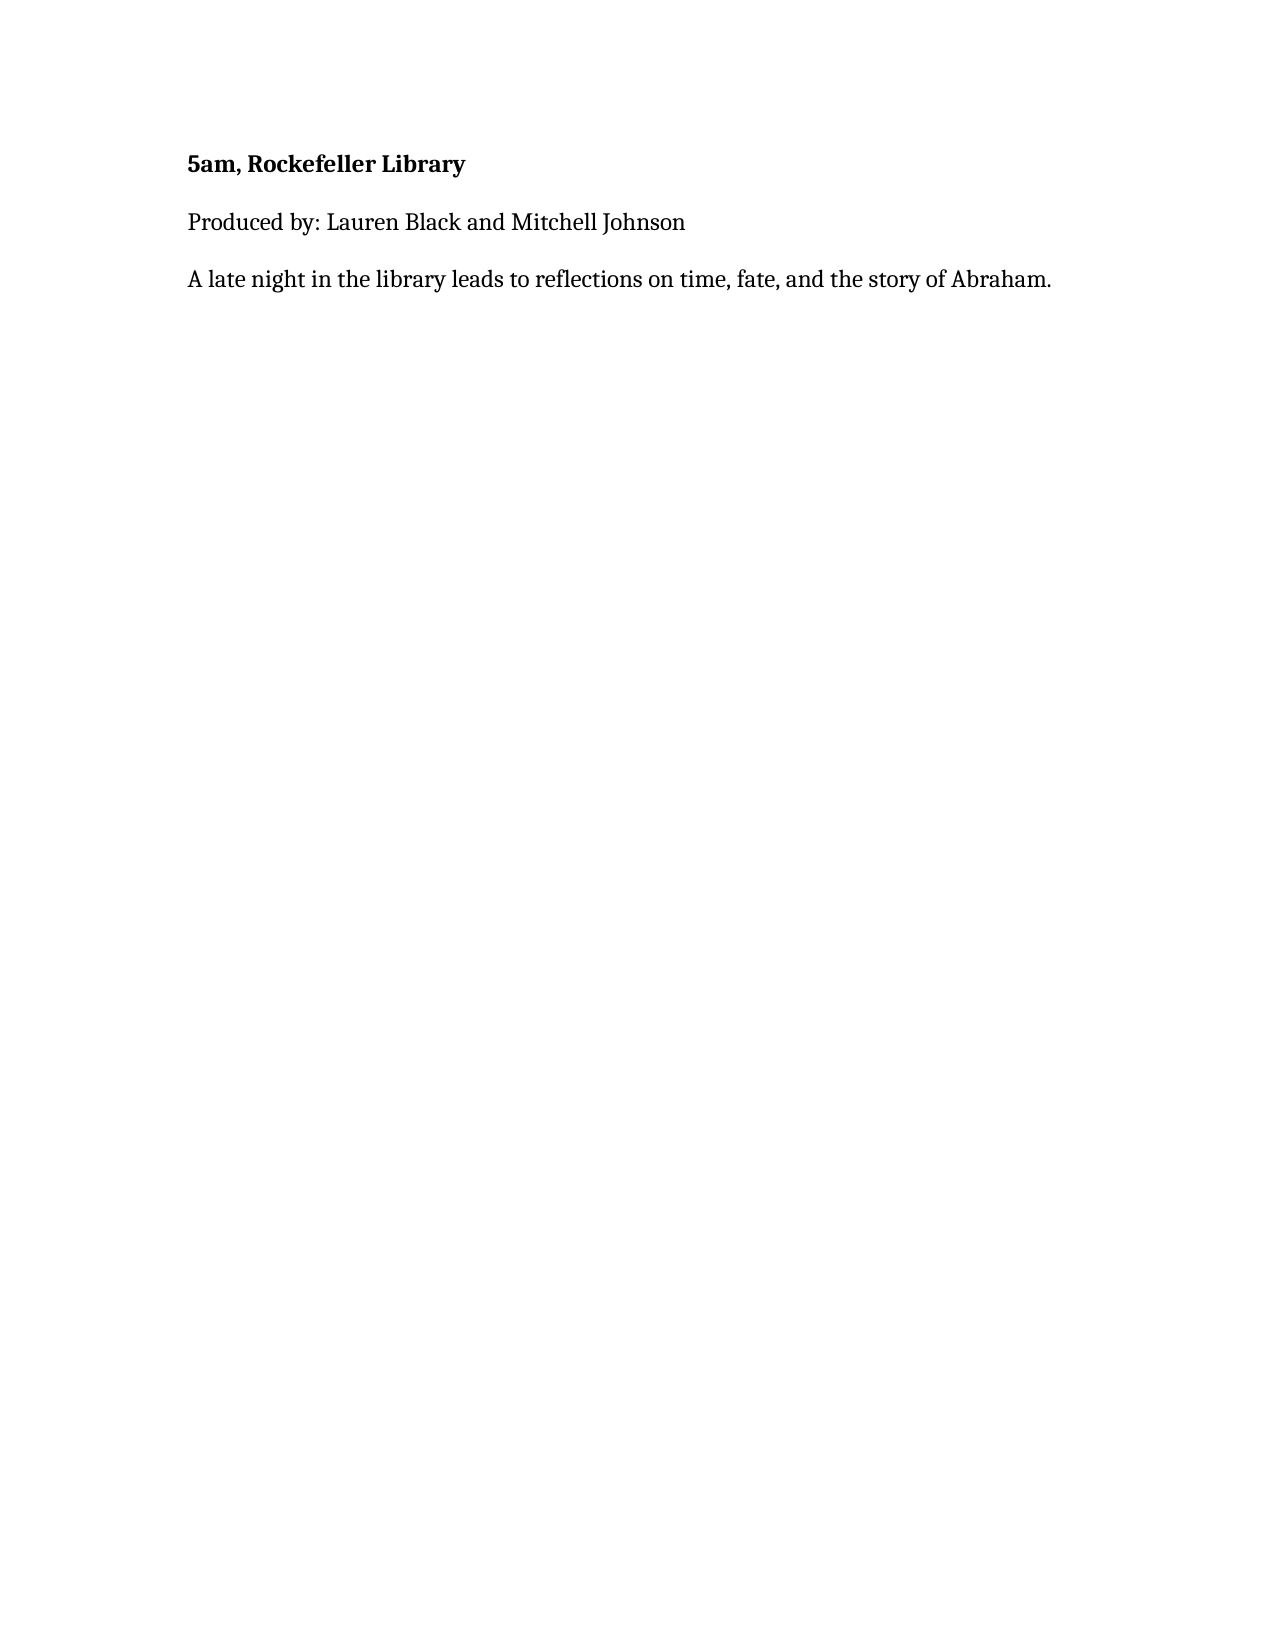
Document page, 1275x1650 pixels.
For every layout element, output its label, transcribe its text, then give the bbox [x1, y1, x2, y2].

text 5am, Rockefeller Library [187, 150, 1087, 179]
text A late night in the library leads to reflections on time, fate, and the story of Abraham. [187, 265, 1087, 294]
text Produced by: Lauren Black and Mitchell Johnson [187, 207, 1087, 236]
